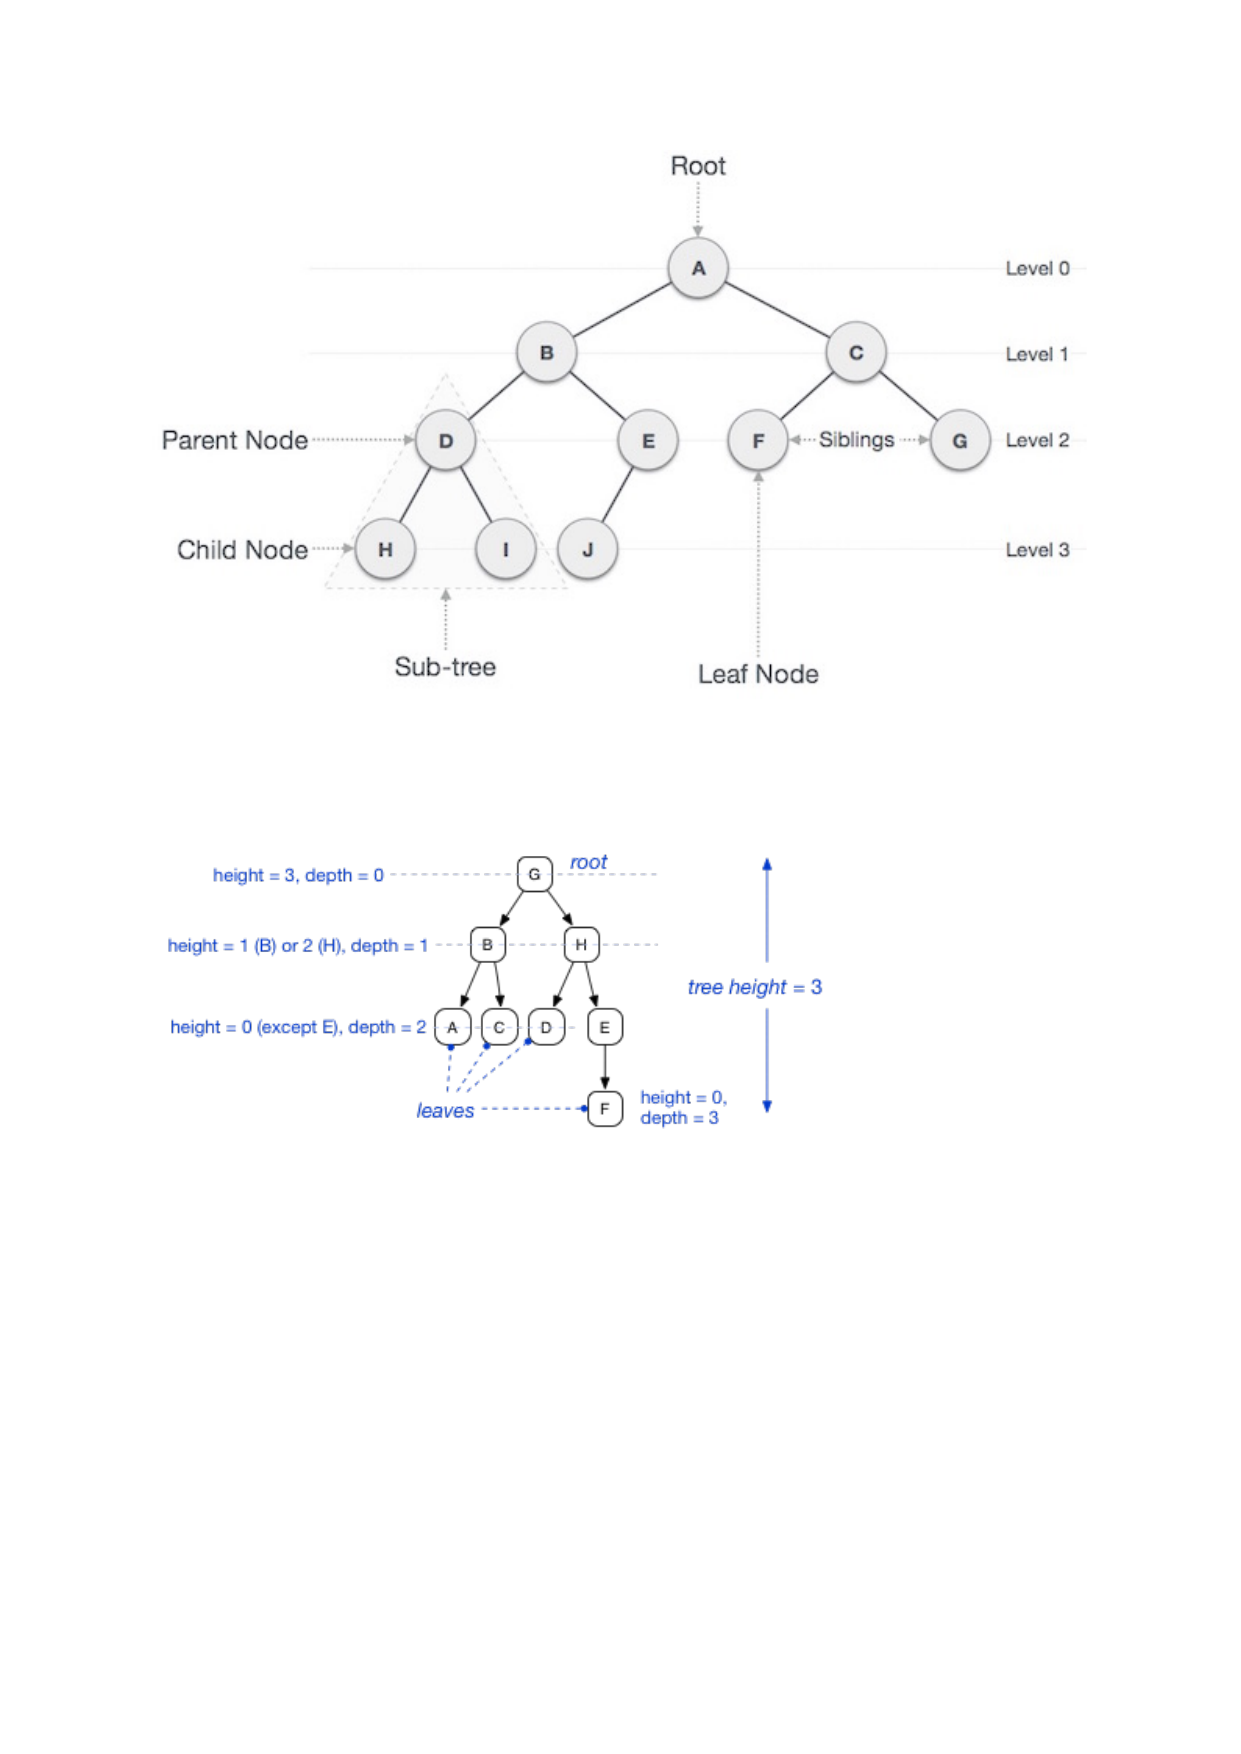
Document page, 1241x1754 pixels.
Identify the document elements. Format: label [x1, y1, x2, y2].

picture [150, 830, 841, 1146]
picture [150, 150, 1087, 699]
